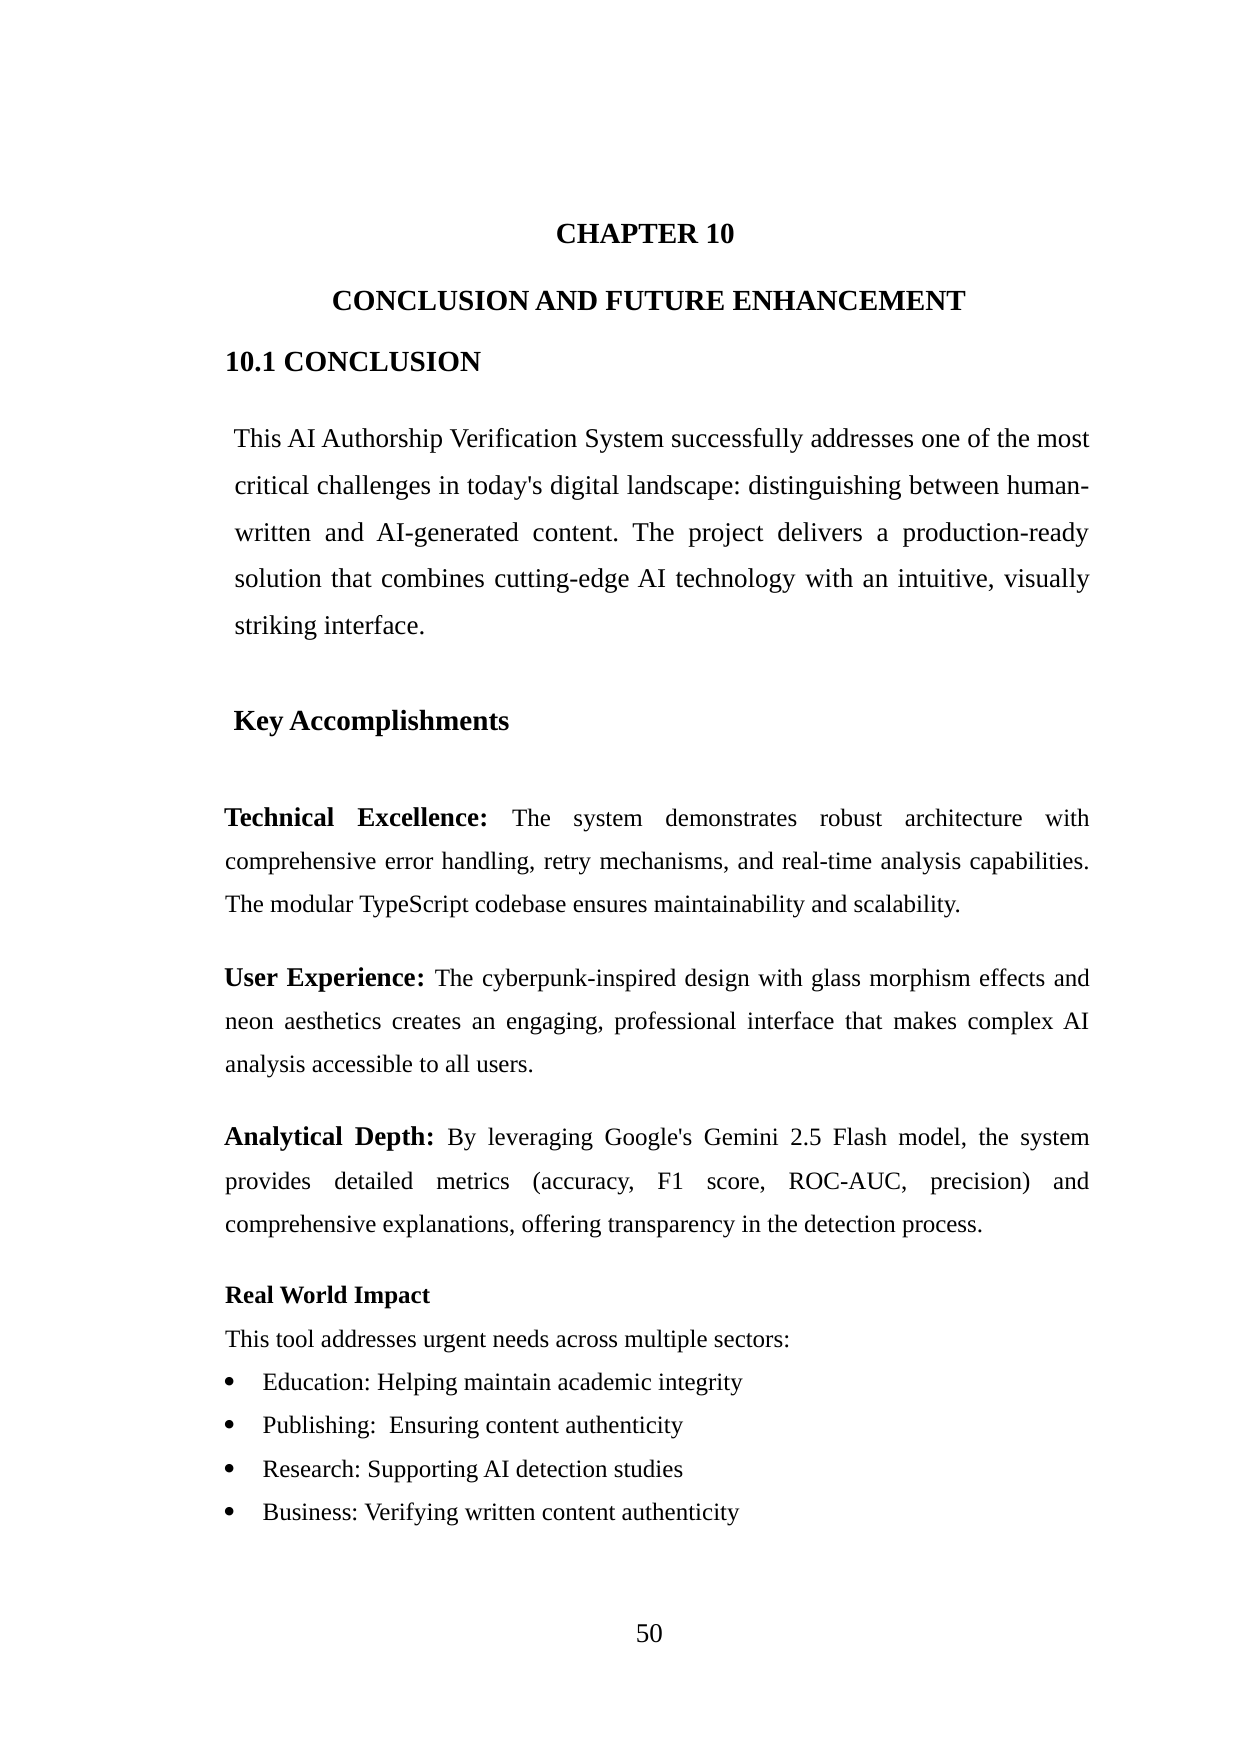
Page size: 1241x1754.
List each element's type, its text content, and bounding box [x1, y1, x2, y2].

subtitle Analytical Depth: By leveraging Google's Gemini 2.5 Flash model, the system provides detailed metrics (accuracy, F1 score, ROC-AUC, precision) and comprehensive explanations, offering transparency in the detection process. [224, 1121, 1090, 1238]
subtitle User Experience: The cyberpunk-inspired design with glass morphism effects and neon aesthetics creates an engaging, professional interface that makes complex AI analysis accessible to all users. [224, 961, 1090, 1078]
list Education: Helping maintain academic integrity [225, 1367, 1065, 1396]
text CONCLUSION AND FUTURE ENHANCEMENT [225, 283, 1072, 317]
text This tool addresses urgent needs across multiple sectors: [225, 1324, 1065, 1353]
list Business: Verifying written content authenticity [225, 1497, 1065, 1526]
text This AI Authorship Verification System successfully addresses one of the most critical challenges in today's digital landscape: distinguishing between human-written and AI-generated content. The project delivers a production-ready solution that combines cutting-edge AI technology with an intuitive, visually striking interface. [233, 422, 1090, 640]
subtitle Technical Excellence: The system demonstrates robust architecture with comprehensive error handling, retry mechanisms, and real-time analysis capabilities. The modular TypeScript codebase ensures maintainability and scalability. [224, 801, 1090, 918]
text Real World Impact [225, 1280, 1065, 1309]
text CHAPTER 10 [225, 217, 1065, 250]
list Research: Supporting AI detection studies [225, 1454, 1065, 1482]
text Key Accomplishments [233, 703, 1065, 737]
subtitle 10.1 CONCLUSION [225, 344, 1090, 377]
list Publishing: Ensuring content authenticity [225, 1411, 1065, 1439]
